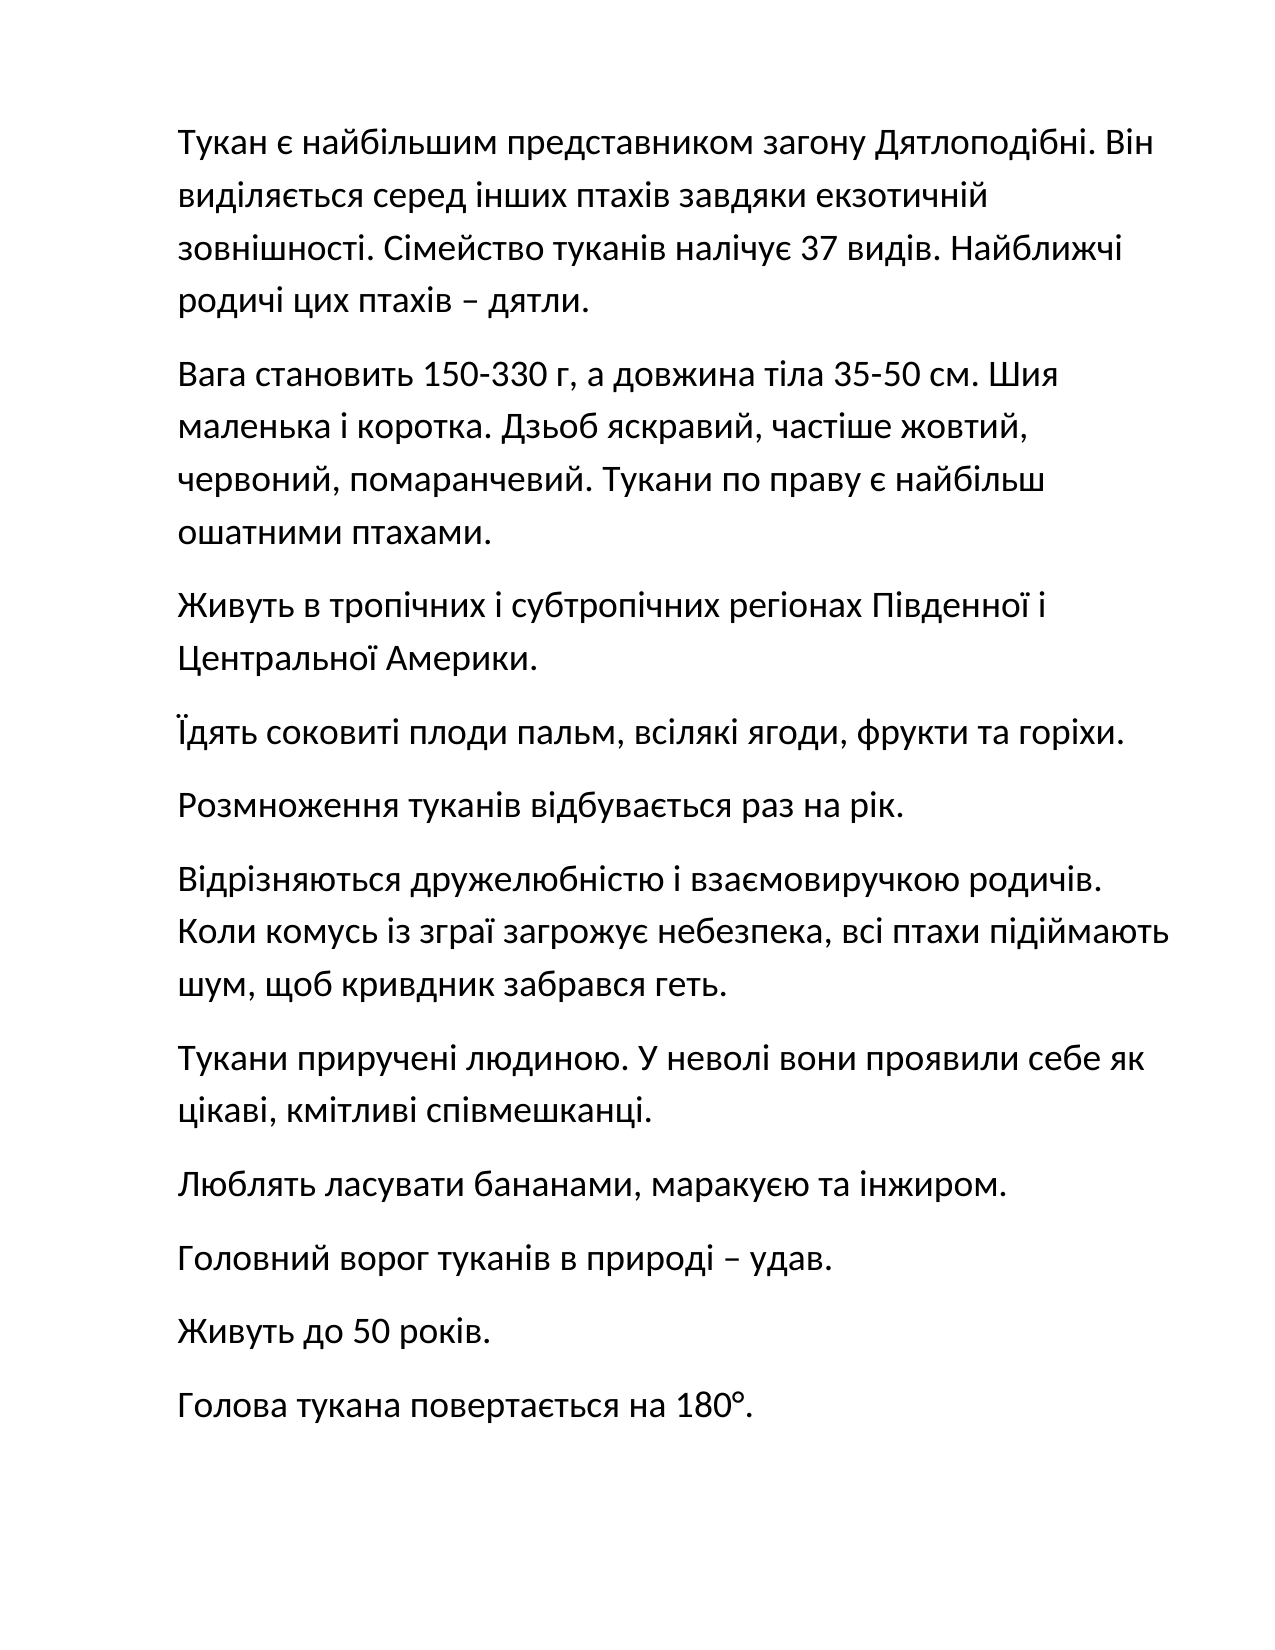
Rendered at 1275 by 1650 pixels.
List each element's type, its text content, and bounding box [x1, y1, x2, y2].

text Тукани приручені людиною. У неволі вони проявили себе як цікаві, кмітливі співмешканці. [177, 1034, 1186, 1132]
text Їдять соковиті плоди пальм, всілякі ягоди, фрукти та горіхи. [177, 708, 1186, 753]
text Живуть в тропічних і субтропічних регіонах Південної і Центральної Америки. [177, 581, 1186, 680]
text Тукан є найбільшим представником загону Дятлоподібні. Він виділяється серед інших птахів завдяки екзотичній зовнішності. Сімейство туканів налічує 37 видів. Найближчі родичі цих птахів – дятли. [177, 118, 1186, 322]
text Вага становить 150-330 г, а довжина тіла 35-50 см. Шия маленька і коротка. Дзьоб яскравий, частіше жовтий, червоний, помаранчевий. Тукани по праву є найбільш ошатними птахами. [177, 350, 1186, 554]
text Відрізняються дружелюбністю і взаємовиручкою родичів. Коли комусь із зграї загрожує небезпека, всі птахи підіймають шум, щоб кривдник забрався геть. [177, 855, 1186, 1006]
text Живуть до 50 років. [177, 1307, 1186, 1353]
text Головний ворог туканів в природі – удав. [177, 1233, 1186, 1279]
text Розмноження туканів відбувається раз на рік. [177, 781, 1186, 827]
text Голова тукана повертається на 180°. [177, 1381, 1186, 1426]
text Люблять ласувати бананами, маракуєю та інжиром. [177, 1160, 1186, 1206]
